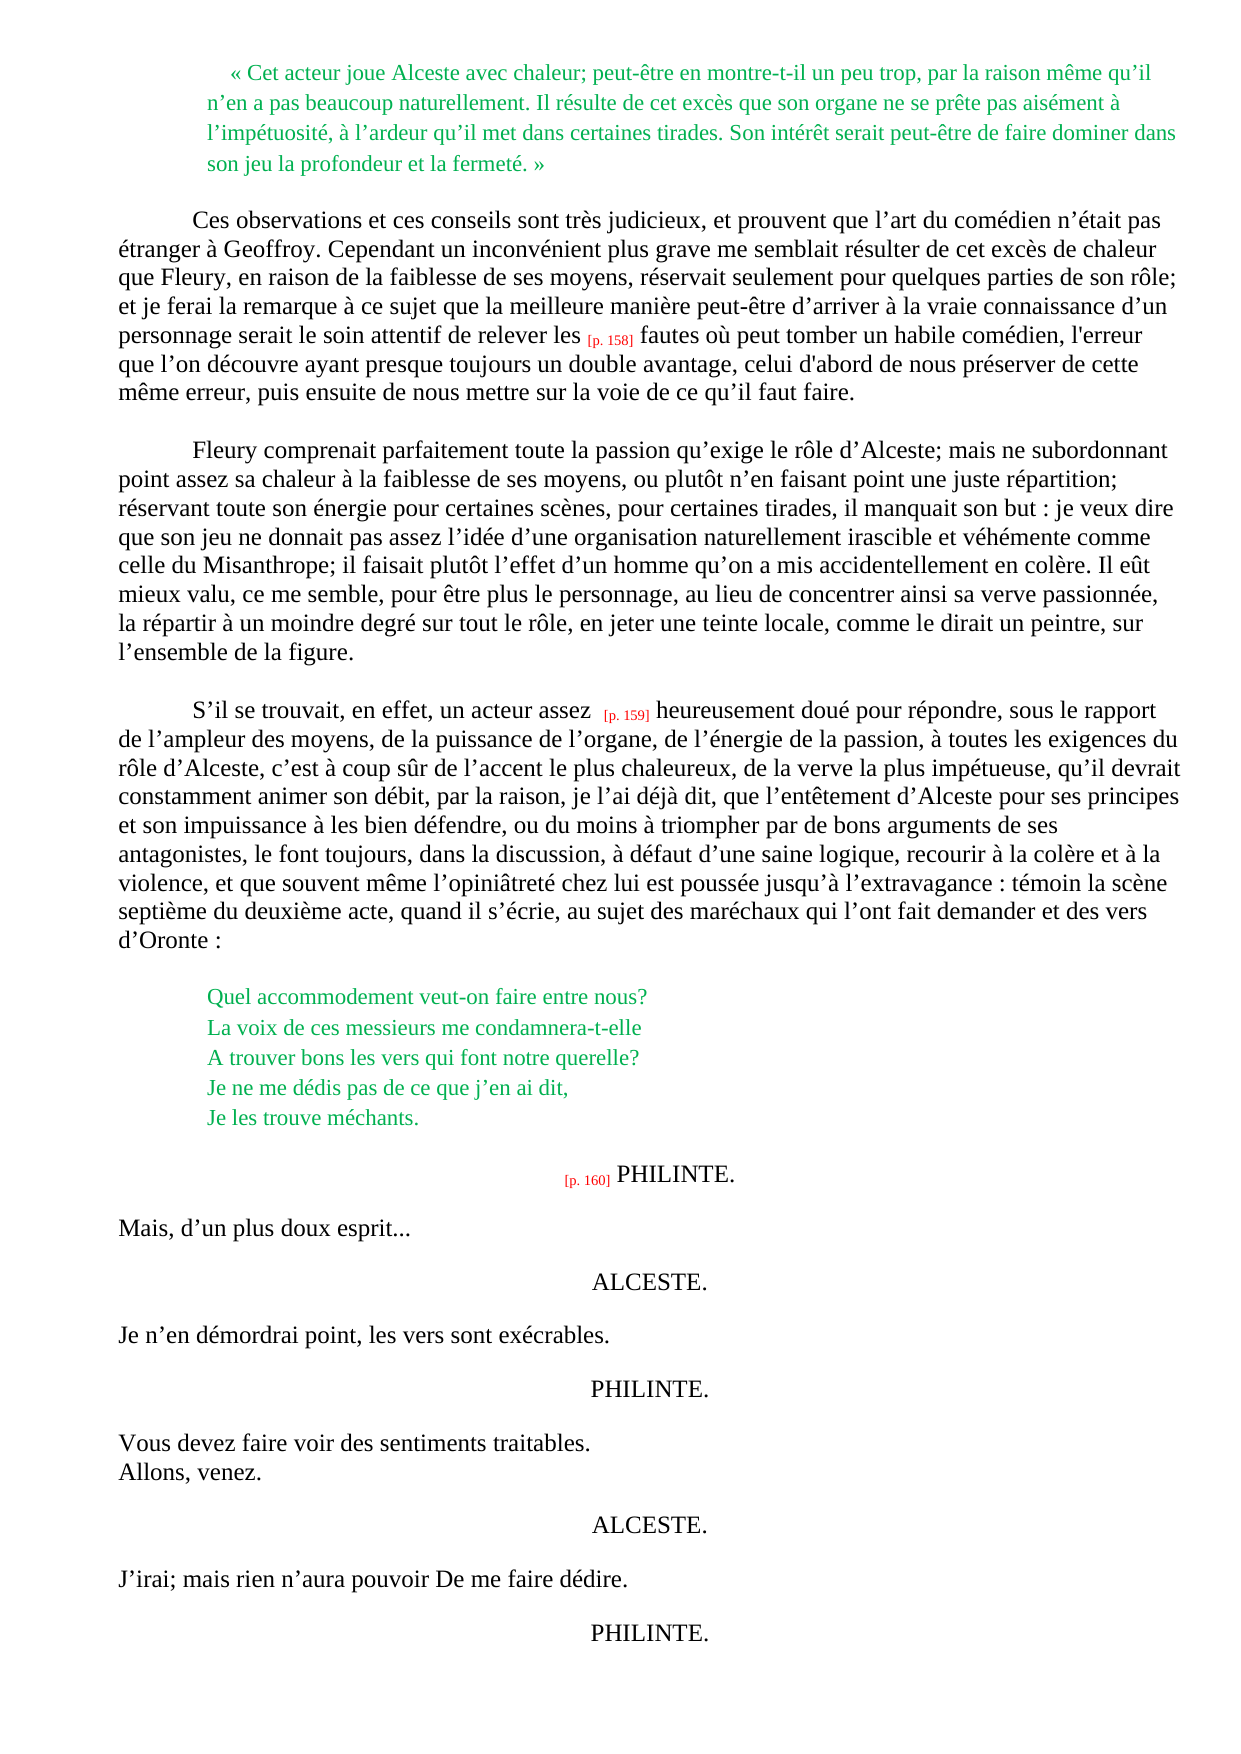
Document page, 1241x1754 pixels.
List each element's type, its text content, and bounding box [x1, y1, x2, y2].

text Fleury comprenait parfaitement toute la passion qu’exige le rôle d’Alceste; mais ne subordonnant point assez sa chaleur à la faiblesse de ses moyens, ou plutôt n’en faisant point une juste répartition; réservant toute son énergie pour certaines scènes, pour certaines tirades, il manquait son but : je veux dire que son jeu ne donnait pas assez l’idée d’une organisation naturellement irascible et véhémente comme celle du Misanthrope; il faisait plutôt l’effet d’un homme qu’on a mis accidentellement en colère. Il eût mieux valu, ce me semble, pour être plus le personnage, au lieu de concentrer ainsi sa verve passionnée, la répartir à un moindre degré sur tout le rôle, en jeter une teinte locale, comme le dirait un peintre, sur l’ensemble de la figure. [118, 436, 1181, 666]
text Quel accommodement veut-on faire entre nous? [207, 983, 1181, 1010]
text S’il se trouvait, en effet, un acteur assez [p. 159] heureusement doué pour répondre, sous le rapport de l’ampleur des moyens, de la puissance de l’organe, de l’énergie de la passion, à toutes les exigences du rôle d’Alceste, c’est à coup sûr de l’accent le plus chaleureux, de la verve la plus impétueuse, qu’il devrait constamment animer son débit, par la raison, je l’ai déjà dit, que l’entêtement d’Alceste pour ses principes et son impuissance à les bien défendre, ou du moins à triompher par de bons arguments de ses antagonistes, le font toujours, dans la discussion, à défaut d’une saine logique, recourir à la colère et à la violence, et que souvent même l’opiniâtreté chez lui est poussée jusqu’à l’extravagance : témoin la scène septième du deuxième acte, quand il s’écrie, au sujet des maréchaux qui l’ont fait demander et des vers d’Oronte : [118, 695, 1181, 954]
text Vous devez faire voir des sentiments traitables. [118, 1428, 1181, 1457]
text Mais, d’un plus doux esprit... [118, 1213, 1181, 1242]
text « Cet acteur joue Alceste avec chaleur; peut-être en montre-t-il un peu trop, par la raison même qu’il n’en a pas beaucoup naturellement. Il résulte de cet excès que son organe ne se prête pas aisément à l’impétuosité, à l’ardeur qu’il met dans certaines tirades. Son intérêt serait peut-être de faire dominer dans son jeu la profondeur et la fermeté. » [207, 59, 1181, 176]
text A trouver bons les vers qui font notre querelle? [207, 1044, 1181, 1070]
text ALCESTE. [118, 1511, 1181, 1539]
text PHILINTE. [118, 1618, 1181, 1647]
text PHILINTE. [118, 1374, 1181, 1403]
text Allons, venez. [118, 1457, 1181, 1486]
text Je les trouve méchants. [207, 1104, 1181, 1131]
text ALCESTE. [118, 1267, 1181, 1296]
text Je n’en démordrai point, les vers sont exécrables. [118, 1321, 1181, 1349]
text Je ne me dédis pas de ce que j’en ai dit, [207, 1074, 1181, 1100]
text [p. 160] PHILINTE. [118, 1159, 1181, 1188]
text La voix de ces messieurs me condamnera-t-elle [207, 1013, 1181, 1040]
text Ces observations et ces conseils sont très judicieux, et prouvent que l’art du comédien n’était pas étranger à Geoffroy. Cependant un inconvénient plus grave me semblait résulter de cet excès de chaleur que Fleury, en raison de la faiblesse de ses moyens, réservait seulement pour quelques parties de son rôle; et je ferai la remarque à ce sujet que la meilleure manière peut-être d’arriver à la vraie connaissance d’un personnage serait le soin attentif de relever les [p. 158] fautes où peut tomber un habile comédien, l'erreur que l’on découvre ayant presque toujours un double avantage, celui d'abord de nous préserver de cette même erreur, puis ensuite de nous mettre sur la voie de ce qu’il faut faire. [118, 205, 1181, 406]
text J’irai; mais rien n’aura pouvoir De me faire dédire. [118, 1564, 1181, 1593]
